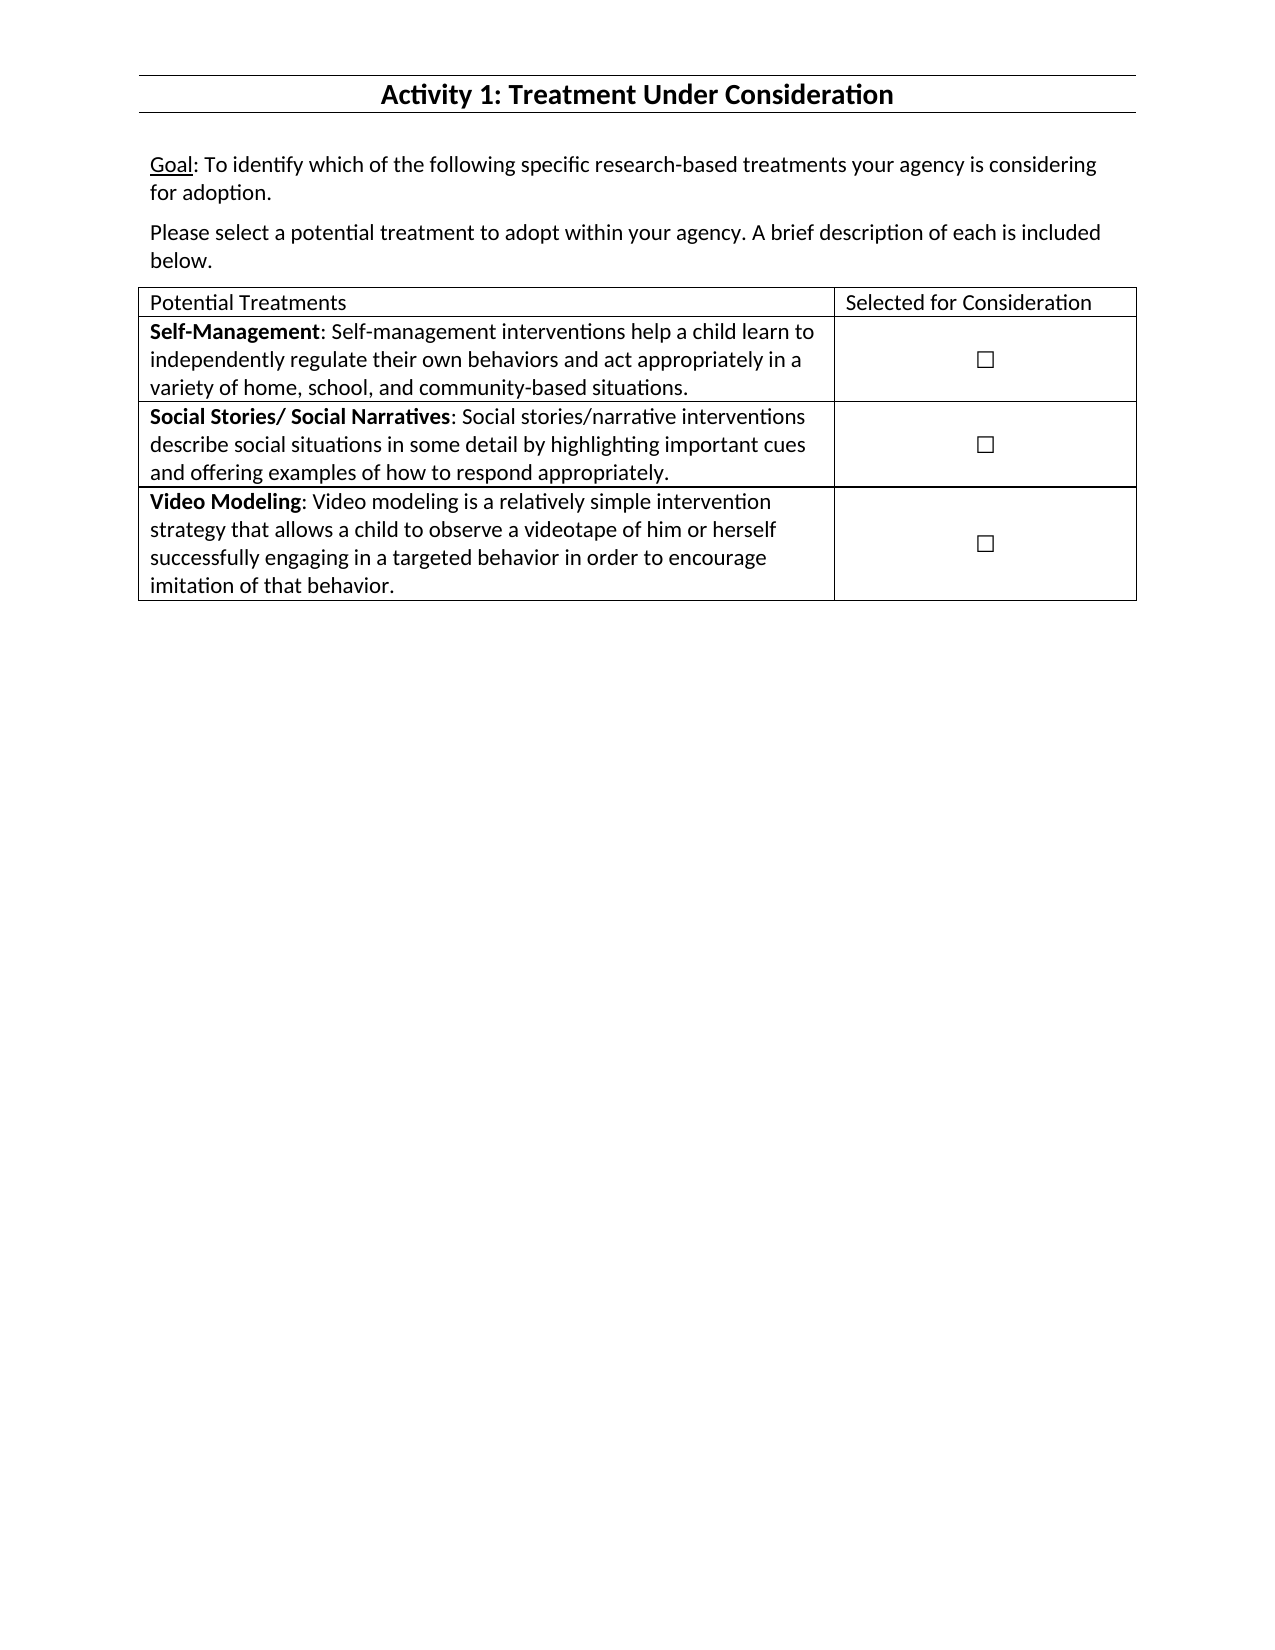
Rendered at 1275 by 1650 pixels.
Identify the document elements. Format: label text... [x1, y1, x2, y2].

text Please select a potential treatment to adopt within your agency. A brief description of each is included below. [150, 218, 1125, 274]
table_cell ☐ [835, 402, 1136, 486]
table_cell Video Modeling: Video modeling is a relatively simple intervention strategy that allows a child to observe a videotape of him or herself successfully engaging in a targeted behavior in order to encourage imitation of that behavior. [139, 488, 834, 599]
table_cell Self-Management: Self-management interventions help a child learn to independently regulate their own behaviors and act appropriately in a variety of home, school, and community-based situations. [139, 317, 834, 401]
table_header Selected for Consideration [835, 288, 1136, 316]
text Goal: To identify which of the following specific research-based treatments your agency is considering for adoption. [150, 150, 1125, 206]
table_cell ☐ [835, 488, 1136, 599]
table_header Potential Treatments [139, 288, 834, 316]
table_cell ☐ [835, 317, 1136, 401]
table_cell Social Stories/ Social Narratives: Social stories/narrative interventions describe social situations in some detail by highlighting important cues and offering examples of how to respond appropriately. [139, 402, 834, 486]
